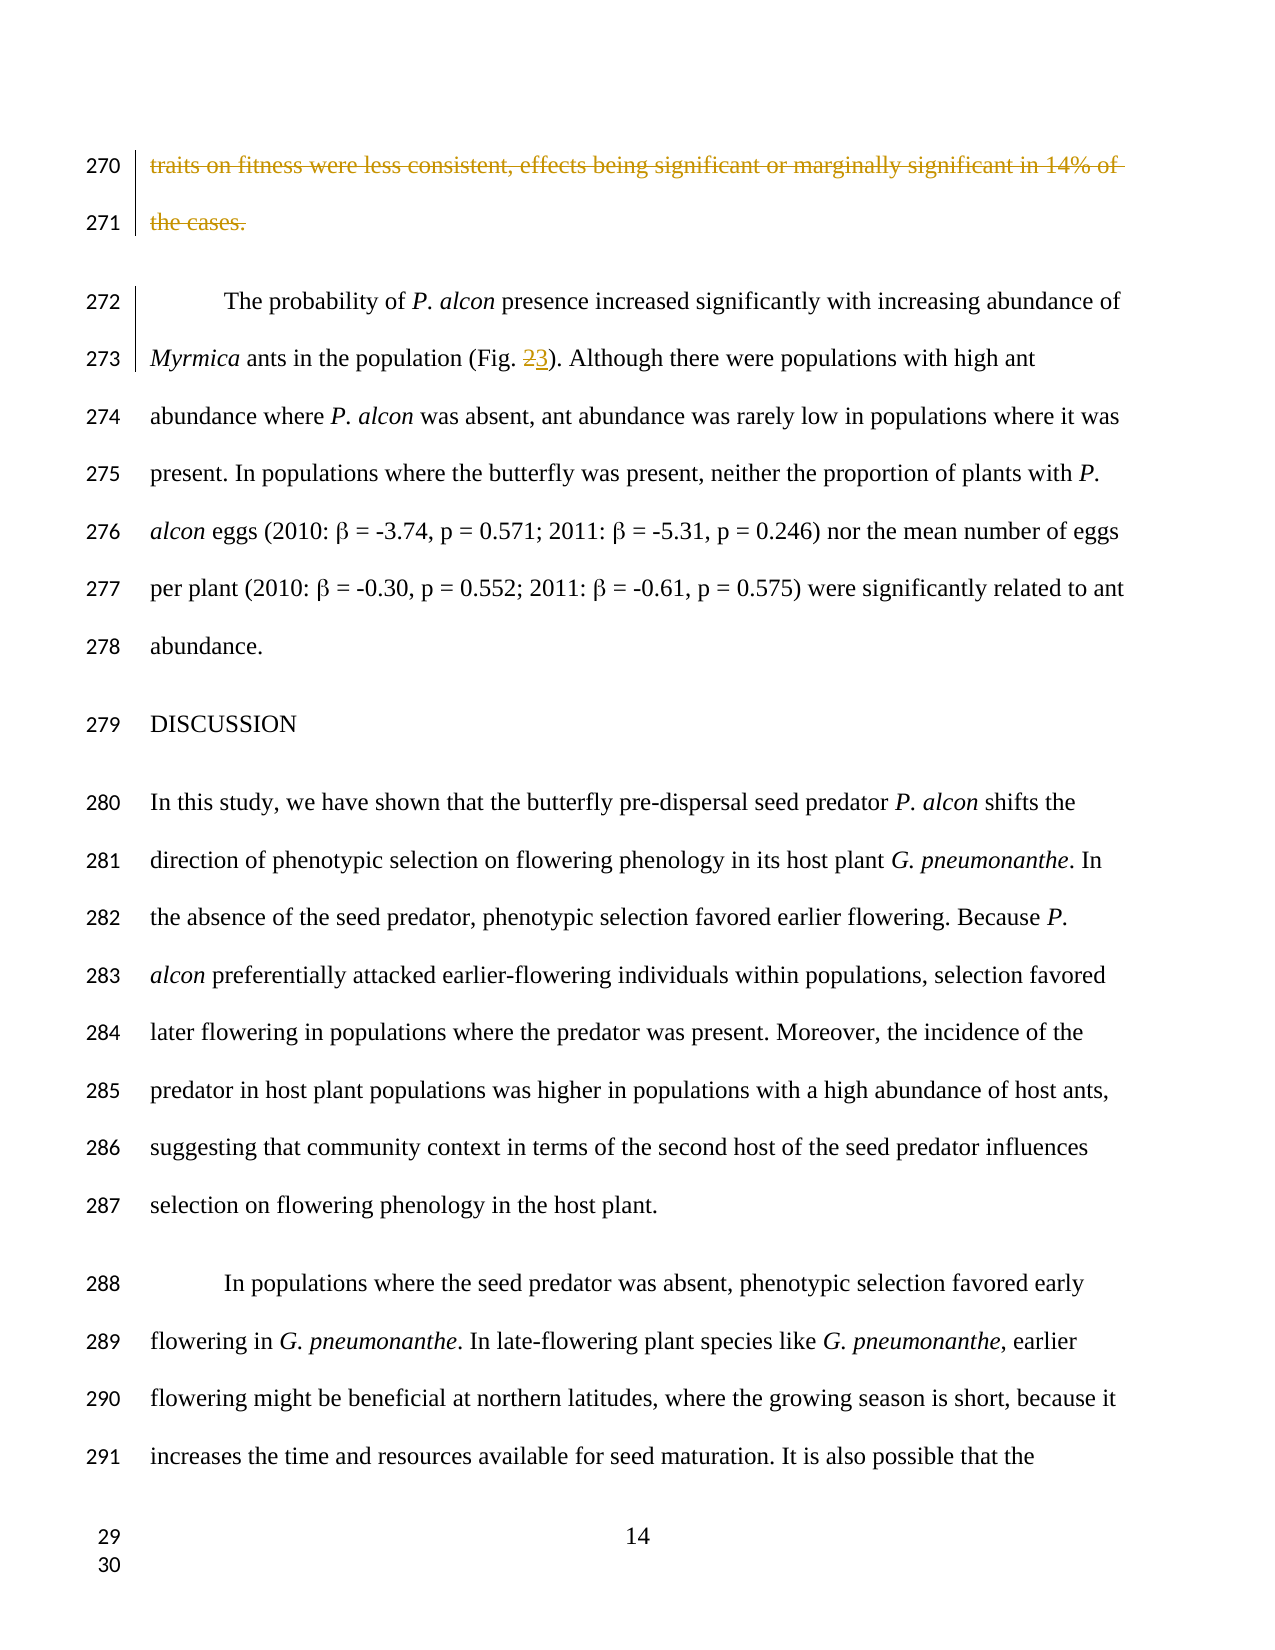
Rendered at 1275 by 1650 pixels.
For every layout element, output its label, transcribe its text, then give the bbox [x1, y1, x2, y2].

text DISCUSSION [150, 709, 1125, 738]
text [150, 1268, 1125, 1469]
text In this study, we have shown that the butterfly pre-dispersal seed predator P. alcon shifts the direction of phenotypic selection on flowering phenology in its host plant G. pneumonanthe. In the absence of the seed predator, phenotypic selection favored earlier flowering. Because P. alcon preferentially attacked earlier-flowering individuals within populations, selection favored later flowering in populations where the predator was present. Moreover, the incidence of the predator in host plant populations was higher in populations with a high abundance of host ants, suggesting that community context in terms of the second host of the seed predator influences selection on flowering phenology in the host plant. [150, 787, 1125, 1219]
text The probability of P. alcon presence increased significantly with increasing abundance of Myrmica ants in the population (Fig. ). Although there were populations with high ant abundance where P. alcon was absent, ant abundance was rarely low in populations where it was present. In populations where the butterfly was present, neither the proportion of plants with P. alcon eggs (2010:  = -3.74, p = 0.571; 2011:  = -5.31, p = 0.246) nor the mean number of eggs per plant (2010:  = -0.30, p = 0.552; 2011:  = -0.61, p = 0.575) were significantly related to ant abundance. [150, 286, 1125, 659]
